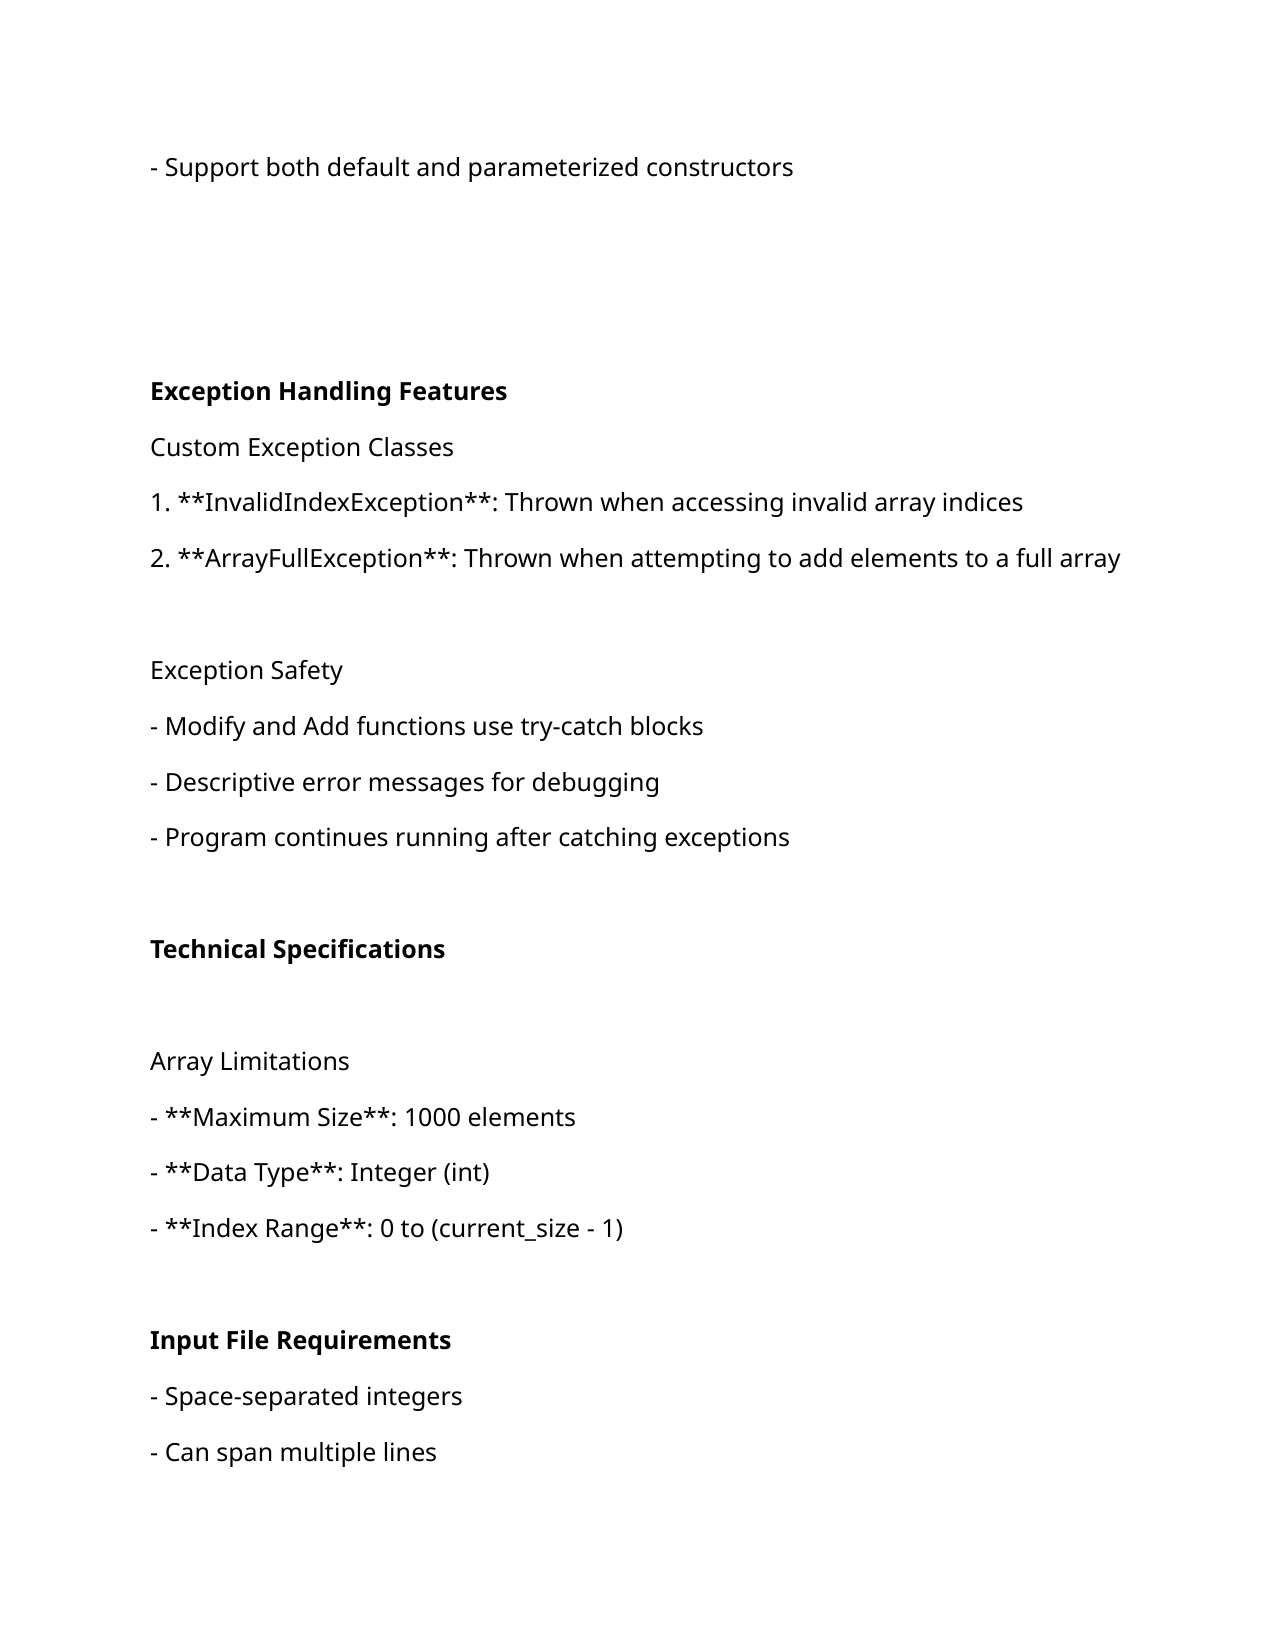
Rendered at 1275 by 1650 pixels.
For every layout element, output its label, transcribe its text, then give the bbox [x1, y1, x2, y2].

text Input File Requirements [150, 1322, 1125, 1357]
text - Descriptive error messages for debugging [150, 764, 1125, 798]
text Exception Handling Features [150, 373, 1125, 407]
text Array Limitations [150, 1043, 1125, 1077]
text - Can span multiple lines [150, 1434, 1125, 1468]
text - **Maximum Size**: 1000 elements [150, 1099, 1125, 1133]
text Custom Exception Classes [150, 429, 1125, 463]
text 1. **InvalidIndexException**: Thrown when accessing invalid array indices [150, 485, 1125, 519]
text - Modify and Add functions use try-catch blocks [150, 708, 1125, 742]
text - Support both default and parameterized constructors [150, 150, 1125, 184]
text Technical Specifications [150, 932, 1125, 966]
text - **Index Range**: 0 to (current_size - 1) [150, 1211, 1125, 1245]
text - Space-separated integers [150, 1378, 1125, 1412]
text - **Data Type**: Integer (int) [150, 1155, 1125, 1189]
text - Program continues running after catching exceptions [150, 820, 1125, 854]
text Exception Safety [150, 652, 1125, 687]
text 2. **ArrayFullException**: Thrown when attempting to add elements to a full array [150, 541, 1125, 575]
